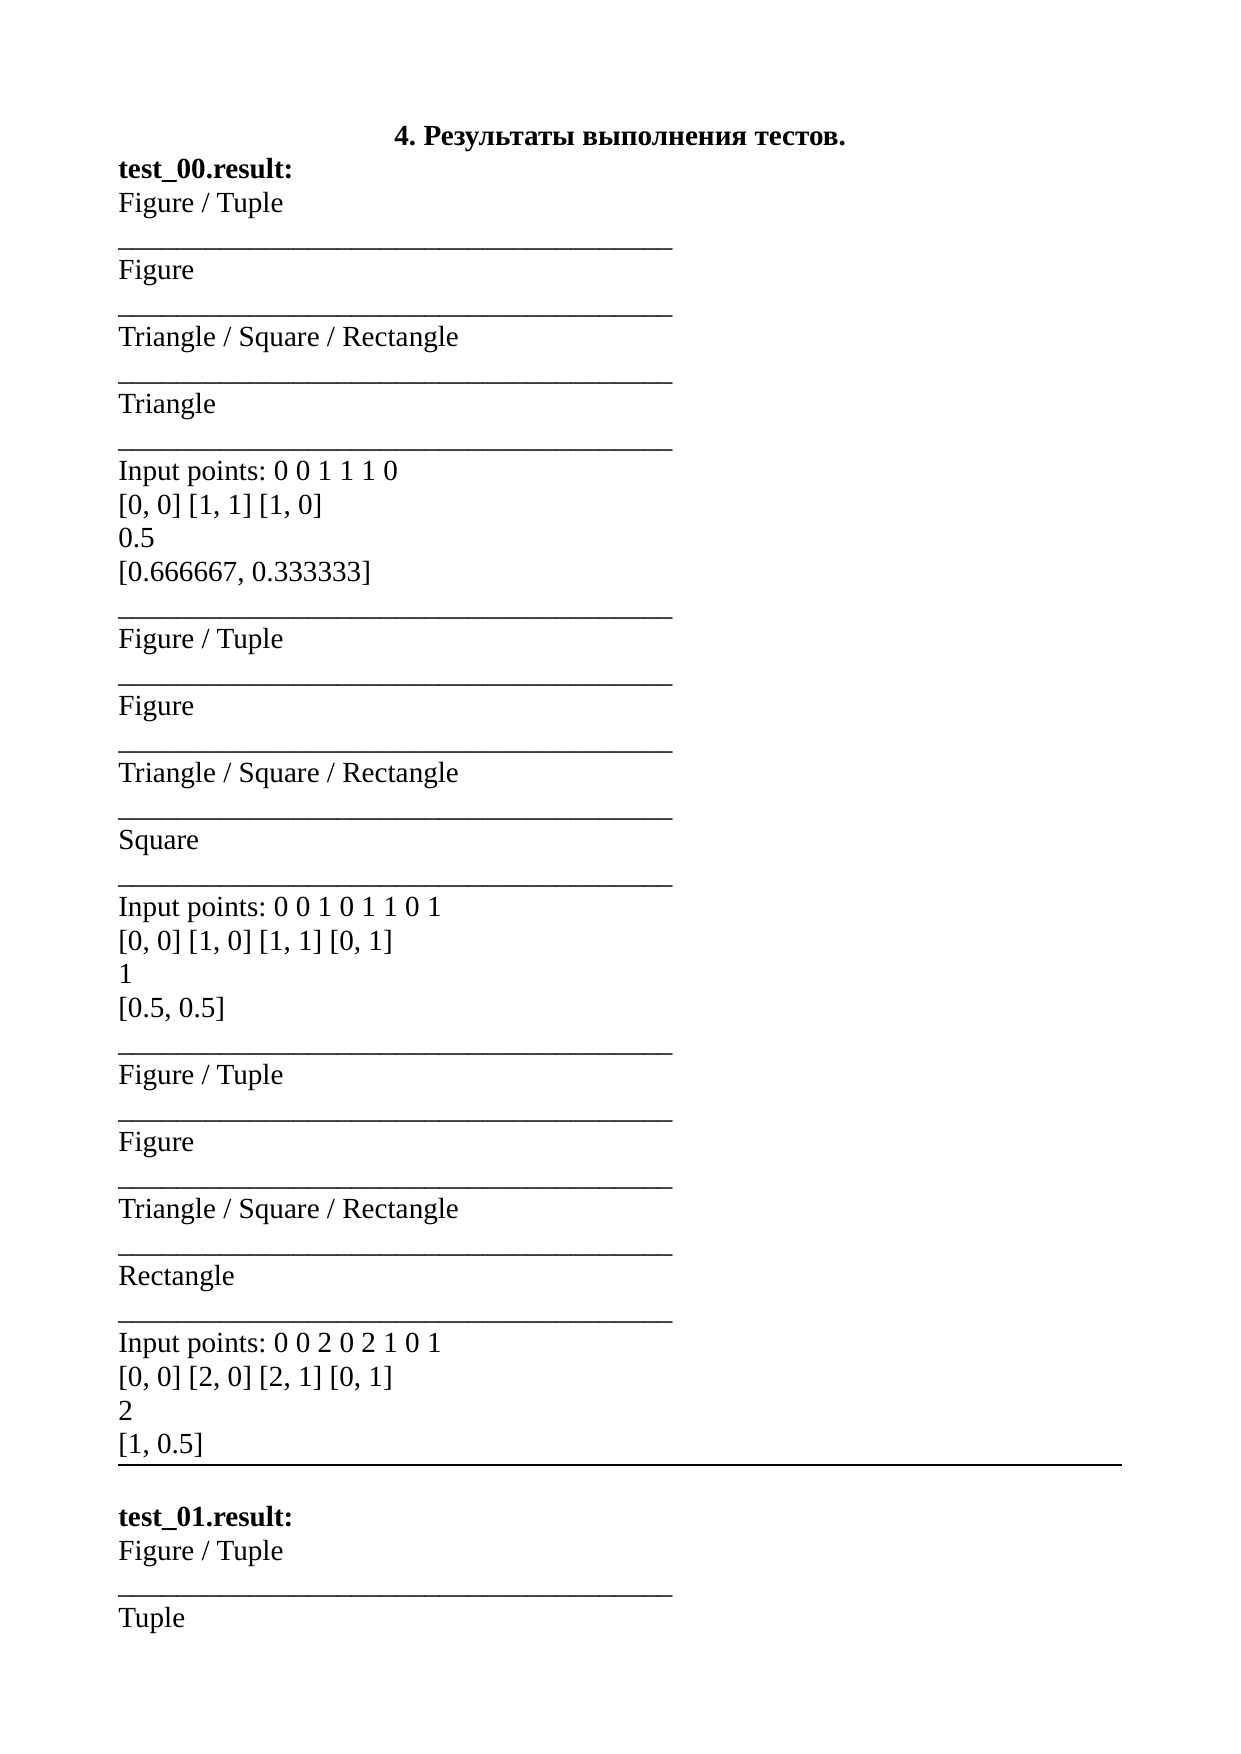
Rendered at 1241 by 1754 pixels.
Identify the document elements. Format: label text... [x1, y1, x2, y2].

text Figure / Tuple [118, 1057, 1122, 1091]
text Tuple [118, 1600, 1122, 1634]
text Triangle / Square / Rectangle [118, 319, 1122, 353]
text [0, 0] [2, 0] [2, 1] [0, 1] [118, 1359, 1122, 1393]
text 4. Результаты выполнения тестов. [118, 118, 1122, 152]
text test_01.result: [118, 1499, 1122, 1533]
text Figure / Tuple [118, 1533, 1122, 1567]
text Input points: 0 0 2 0 2 1 0 1 [118, 1326, 1122, 1359]
text [1, 0.5] [118, 1426, 1122, 1464]
text [0.5, 0.5] [118, 990, 1122, 1024]
text ______________________________________ [118, 1158, 1122, 1191]
text ______________________________________ [118, 286, 1122, 319]
text [0.666667, 0.333333] [118, 554, 1122, 588]
text ______________________________________ [118, 588, 1122, 621]
text ______________________________________ [118, 1091, 1122, 1124]
text Figure [118, 1124, 1122, 1158]
text ______________________________________ [118, 1225, 1122, 1258]
text [0, 0] [1, 0] [1, 1] [0, 1] [118, 923, 1122, 957]
text ______________________________________ [118, 789, 1122, 822]
text ______________________________________ [118, 353, 1122, 386]
text ______________________________________ [118, 219, 1122, 252]
text [0, 0] [1, 1] [1, 0] [118, 487, 1122, 521]
text Triangle / Square / Rectangle [118, 755, 1122, 789]
text ______________________________________ [118, 722, 1122, 755]
text ______________________________________ [118, 1567, 1122, 1600]
text Figure / Tuple [118, 185, 1122, 219]
text Input points: 0 0 1 0 1 1 0 1 [118, 889, 1122, 923]
text Rectangle [118, 1258, 1122, 1292]
text Square [118, 822, 1122, 856]
text Triangle / Square / Rectangle [118, 1191, 1122, 1225]
text 0.5 [118, 521, 1122, 554]
text ______________________________________ [118, 420, 1122, 453]
text Figure [118, 688, 1122, 722]
text 1 [118, 957, 1122, 990]
text ______________________________________ [118, 1024, 1122, 1057]
text 2 [118, 1393, 1122, 1426]
text ______________________________________ [118, 655, 1122, 688]
text Input points: 0 0 1 1 1 0 [118, 453, 1122, 487]
text Triangle [118, 386, 1122, 420]
text ______________________________________ [118, 1292, 1122, 1326]
text ______________________________________ [118, 856, 1122, 889]
text test_00.result: [118, 152, 1122, 185]
text Figure [118, 252, 1122, 286]
text Figure / Tuple [118, 621, 1122, 655]
